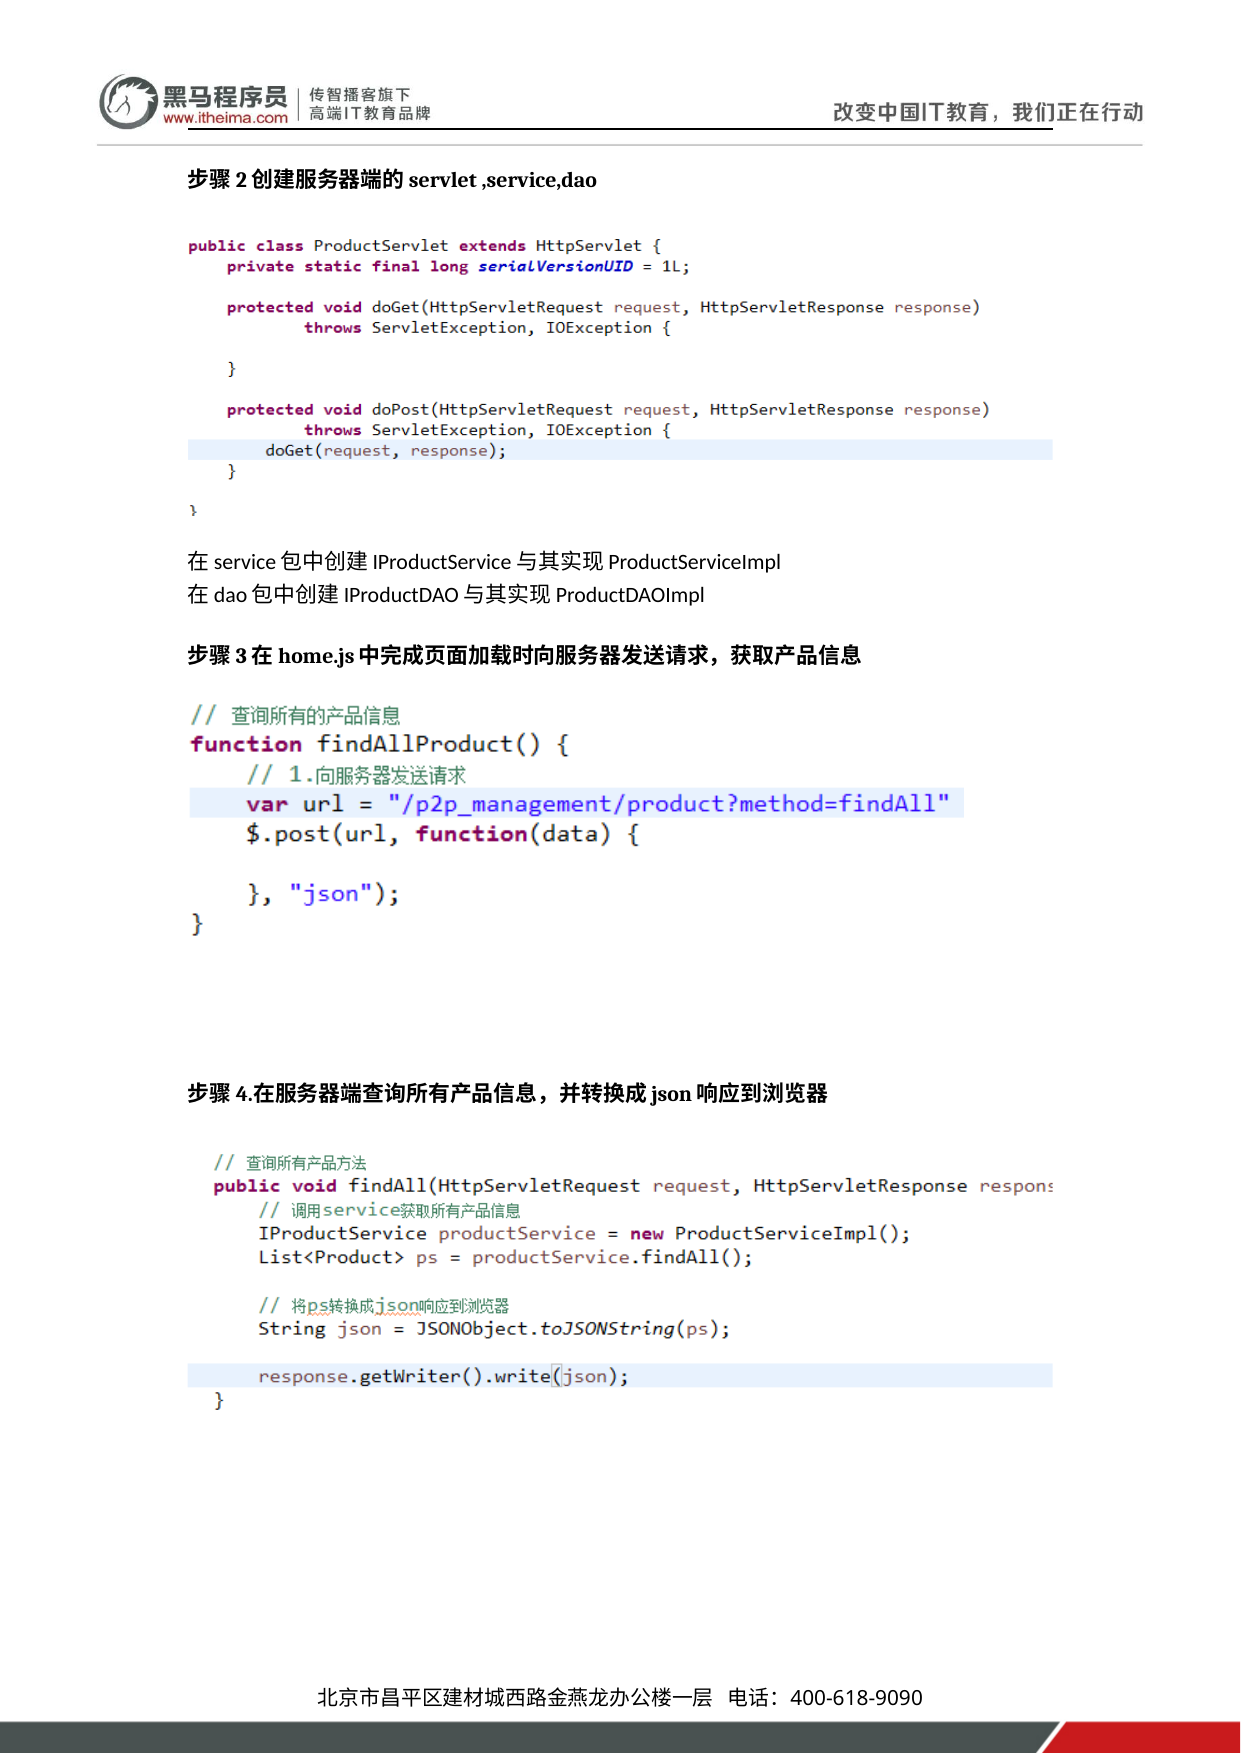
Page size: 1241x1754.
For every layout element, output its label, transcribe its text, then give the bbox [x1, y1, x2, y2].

picture [187, 700, 964, 950]
picture [187, 224, 1053, 516]
subtitle 步骤4.在服务器端查询所有产品信息，并转换成json响应到浏览器 [187, 1076, 1053, 1108]
text 在service包中创建IProductService 与其实现ProductServiceImpl [187, 544, 1053, 576]
text 在dao包中创建IProductDAO 与其实现ProductDAOImpl [187, 576, 1053, 609]
subtitle 步骤3 在home.js中完成页面加载时向服务器发送请求，获取产品信息 [187, 638, 1053, 671]
subtitle 步骤2创建服务器端的servlet ,service,dao [187, 162, 1053, 194]
picture [0, 1662, 1241, 1753]
picture [0, 3, 1241, 153]
picture [187, 1138, 1053, 1430]
